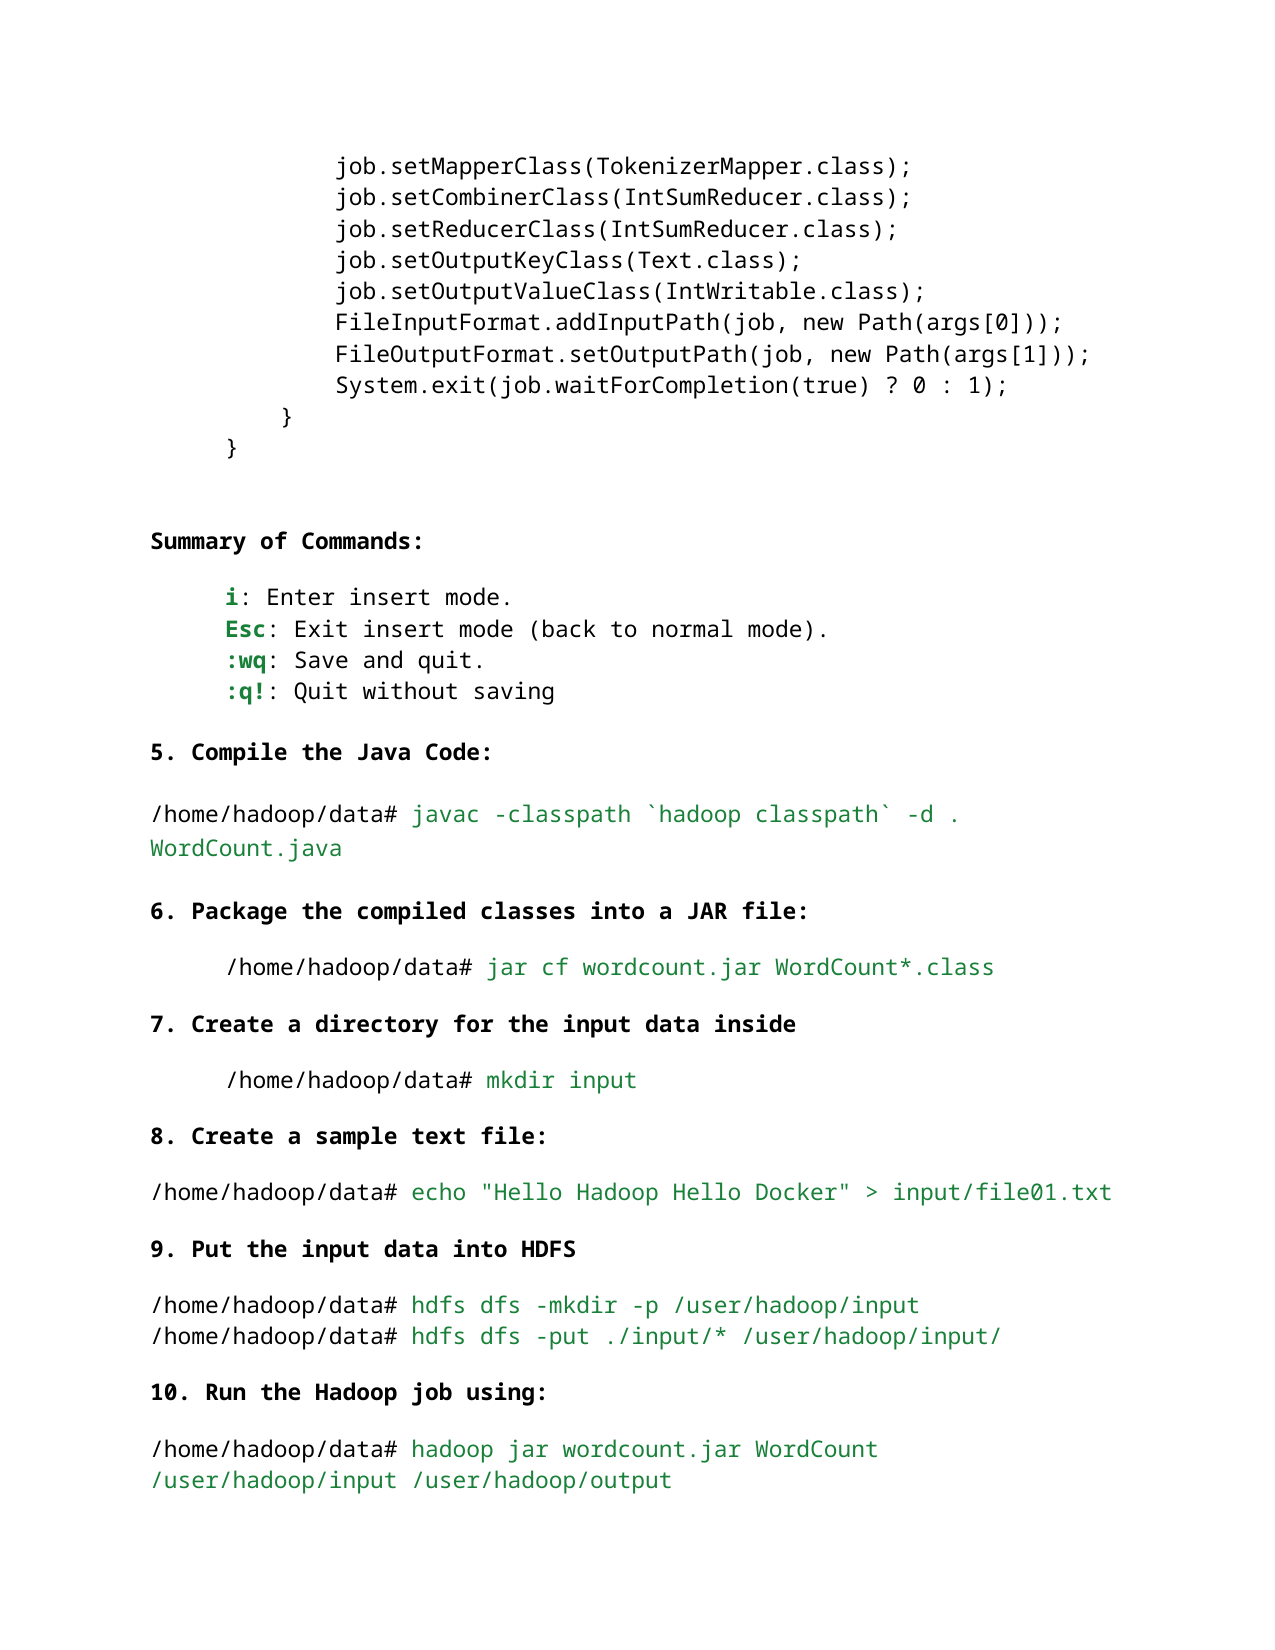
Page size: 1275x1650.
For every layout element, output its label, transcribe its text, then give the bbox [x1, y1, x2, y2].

list /home/hadoop/data# echo "Hello Hadoop Hello Docker" > input/file01.txt [150, 1176, 1125, 1207]
text Esc: Exit insert mode (back to normal mode). [225, 612, 1125, 644]
list /home/hadoop/data# hdfs dfs -mkdir -p /user/hadoop/input /home/hadoop/data# hdfs dfs -put ./input/* /user/hadoop/input/ [150, 1289, 1125, 1351]
text } [225, 400, 1125, 431]
text System.exit(job.waitForCompletion(true) ? 0 : 1); [225, 369, 1125, 400]
text job.setOutputValueClass(IntWritable.class); [225, 275, 1125, 306]
list /home/hadoop/data# javac -classpath `hadoop classpath` -d . WordCount.java [150, 798, 1125, 863]
text :wq: Save and quit. [225, 644, 1125, 675]
list Put the input data into HDFS [150, 1232, 1125, 1264]
text job.setCombinerClass(IntSumReducer.class); [225, 181, 1125, 212]
list /home/hadoop/data# mkdir input [150, 1064, 1125, 1095]
text job.setMapperClass(TokenizerMapper.class); [225, 150, 1125, 181]
list /home/hadoop/data# hadoop jar wordcount.jar WordCount /user/hadoop/input /user/hadoop/output [150, 1432, 1125, 1495]
list Compile the Java Code: [150, 735, 1125, 767]
text job.setOutputKeyClass(Text.class); [225, 244, 1125, 275]
text :q!: Quit without saving [225, 675, 1125, 706]
text FileOutputFormat.setOutputPath(job, new Path(args[1])); [225, 337, 1125, 369]
list /home/hadoop/data# jar cf wordcount.jar WordCount*.class [150, 951, 1125, 982]
text Summary of Commands: [150, 525, 1125, 556]
text i: Enter insert mode. [225, 581, 1125, 612]
text } [225, 431, 1125, 462]
list Run the Hadoop job using: [150, 1376, 1125, 1407]
list Package the compiled classes into a JAR file: [150, 895, 1125, 926]
list Create a sample text file: [150, 1120, 1125, 1151]
text FileInputFormat.addInputPath(job, new Path(args[0])); [225, 306, 1125, 337]
text job.setReducerClass(IntSumReducer.class); [225, 212, 1125, 244]
list Create a directory for the input data inside [150, 1007, 1125, 1039]
